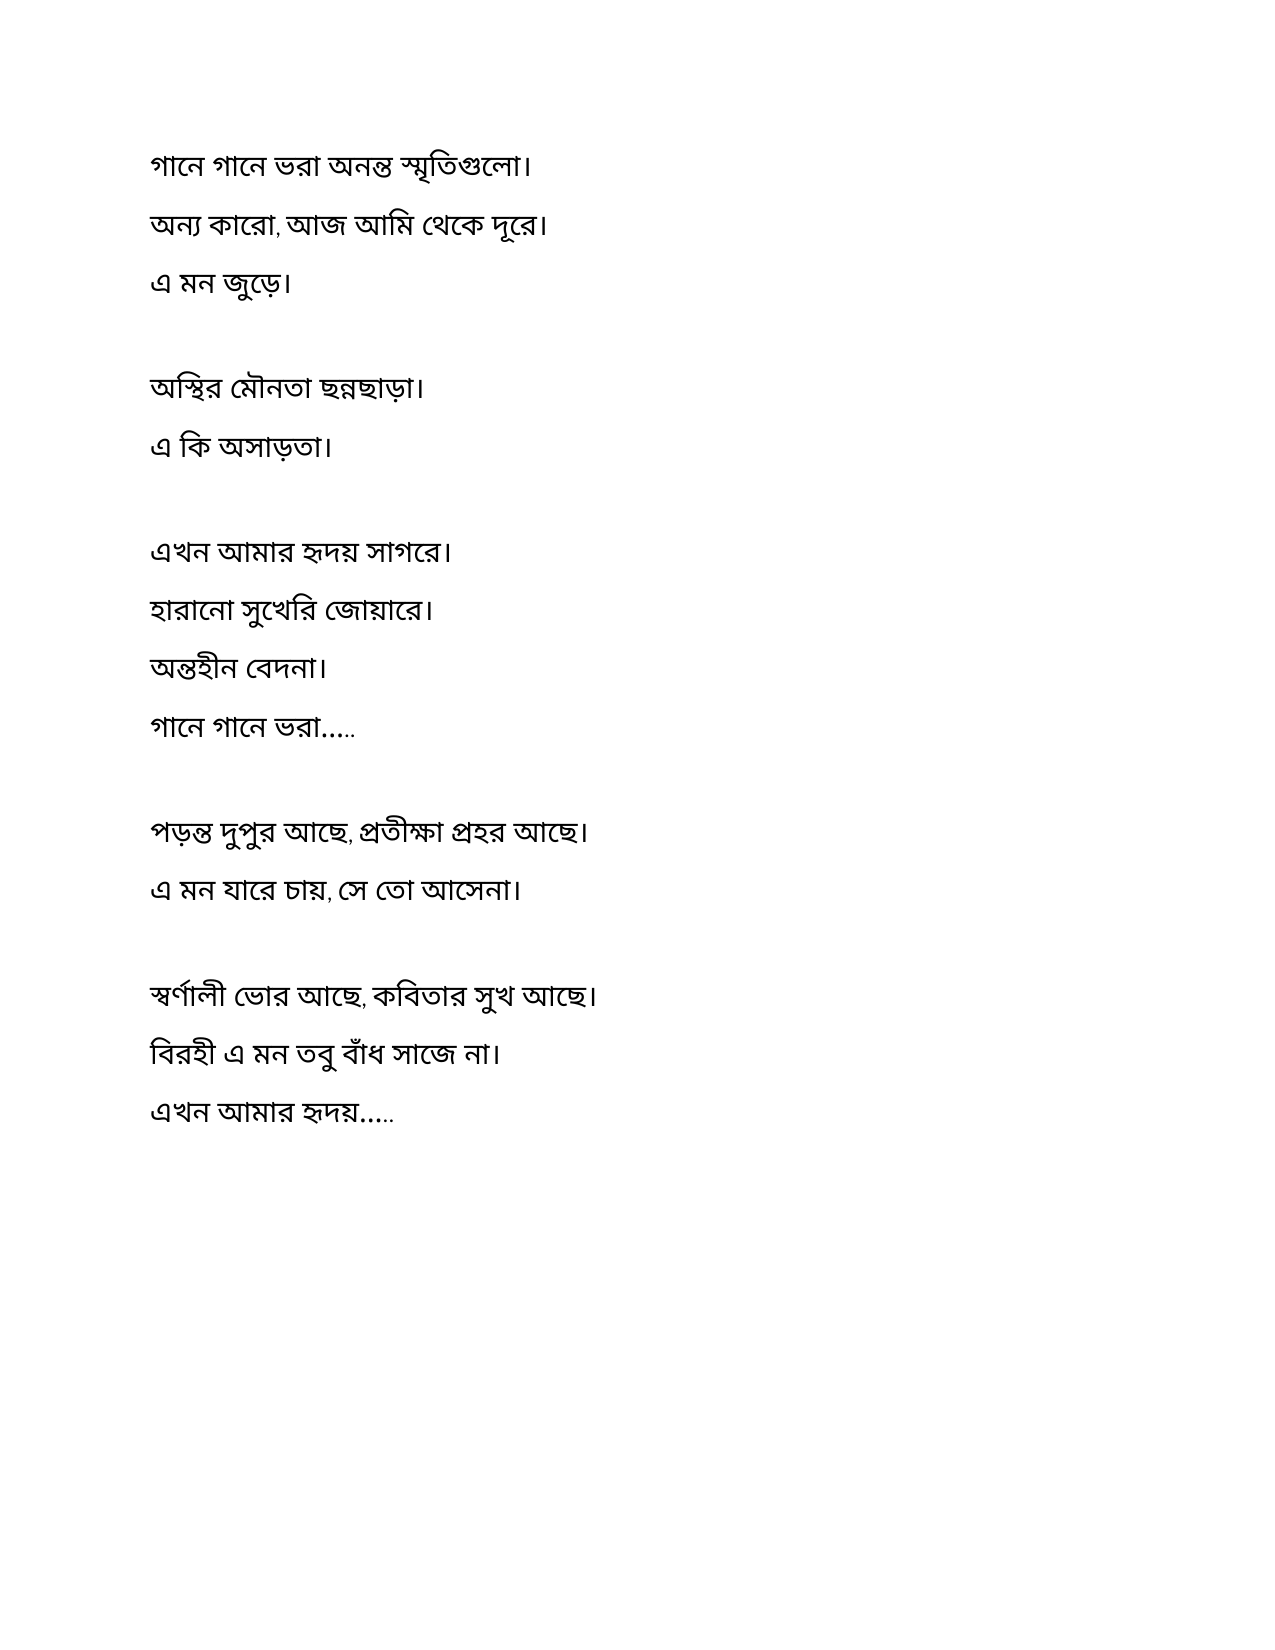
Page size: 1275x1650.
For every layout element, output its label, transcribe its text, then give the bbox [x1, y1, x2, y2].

text গানে গানে ভরা….. [150, 710, 1125, 749]
text হারানো সুখেরি জোয়ারে। [150, 594, 1125, 632]
text এ মন যারে চায়, সে তো আসেনা। [150, 874, 1125, 913]
text এখন আমার হৃদয়….. [150, 1096, 1125, 1134]
text অন্তহীন বেদনা। [150, 652, 1125, 691]
text স্বর্ণালী ভোর আছে, কবিতার সুখ আছে। [150, 979, 1125, 1018]
text অস্থির মৌনতা ছন্নছাড়া। [150, 372, 1125, 411]
text পড়ন্ত দুপুর আছে, প্রতীক্ষা প্রহর আছে। [150, 816, 1125, 854]
text গানে গানে ভরা অনন্ত স্মৃতিগুলো। [150, 150, 1125, 189]
text এখন আমার হৃদয় সাগরে। [150, 535, 1125, 574]
text অন্য কারো, আজ আমি থেকে দূরে। [150, 208, 1125, 247]
text এ কি অসাড়তা। [150, 430, 1125, 469]
text এ মন জুড়ে। [150, 267, 1125, 305]
text বিরহী এ মন তবু বাঁধ সাজে না। [150, 1037, 1125, 1076]
